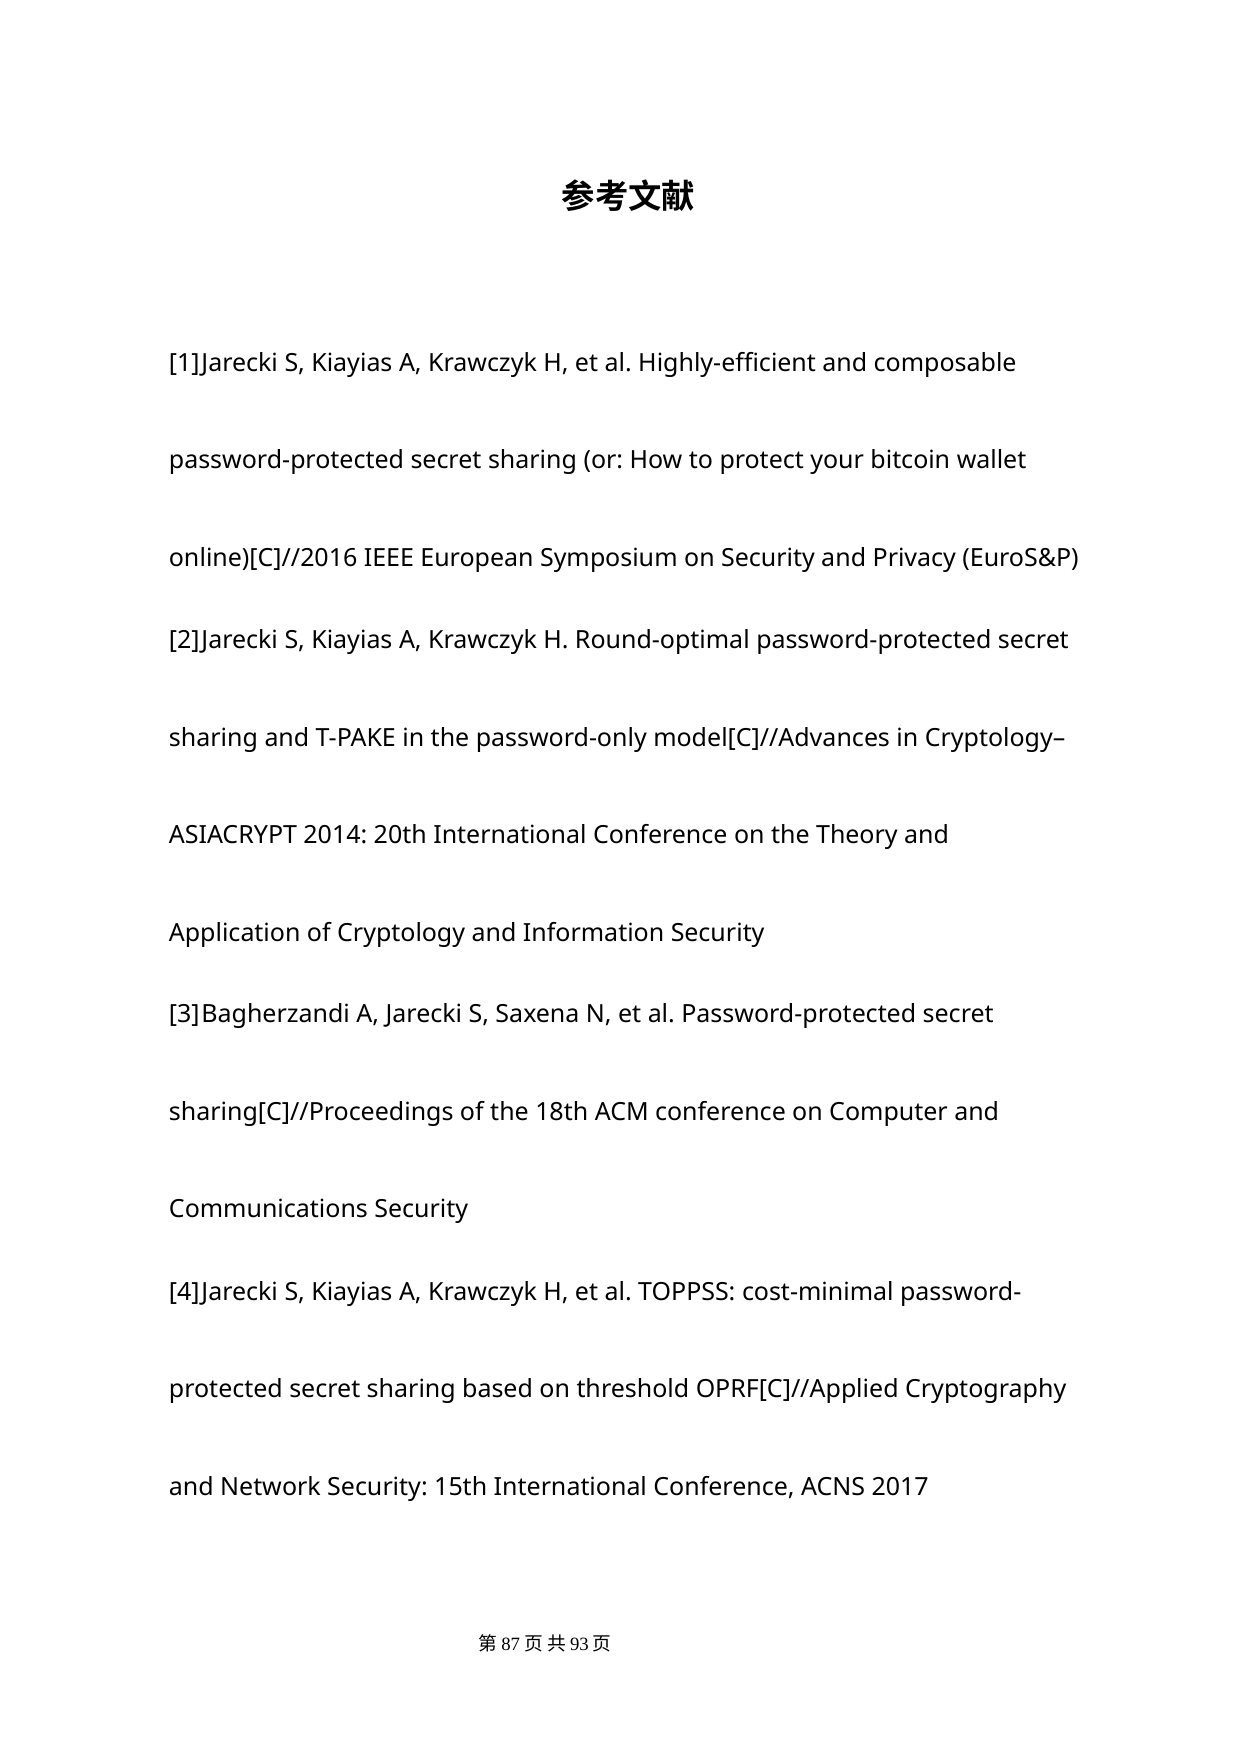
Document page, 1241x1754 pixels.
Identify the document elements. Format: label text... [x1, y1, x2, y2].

list Bagherzandi A, Jarecki S, Saxena N, et al. Password-protected secret sharing[C]//Proceedings of the 18th ACM conference on Computer and Communications Security [169, 981, 1087, 1241]
list Jarecki S, Kiayias A, Krawczyk H. Round-optimal password-protected secret sharing and T-PAKE in the password-only model[C]//Advances in Cryptology–ASIACRYPT 2014: 20th International Conference on the Theory and Application of Cryptology and Information Security [169, 606, 1087, 964]
list Jarecki S, Kiayias A, Krawczyk H, et al. TOPPSS: cost-minimal password-protected secret sharing based on threshold OPRF[C]//Applied Cryptography and Network Security: 15th International Conference, ACNS 2017 [169, 1258, 1087, 1518]
list Jarecki S, Kiayias A, Krawczyk H, et al. Highly-efficient and composable password-protected secret sharing (or: How to protect your bitcoin wallet online)[C]//2016 IEEE European Symposium on Security and Privacy (EuroS&P) [169, 329, 1087, 589]
subtitle 参考文献 [169, 162, 1087, 227]
